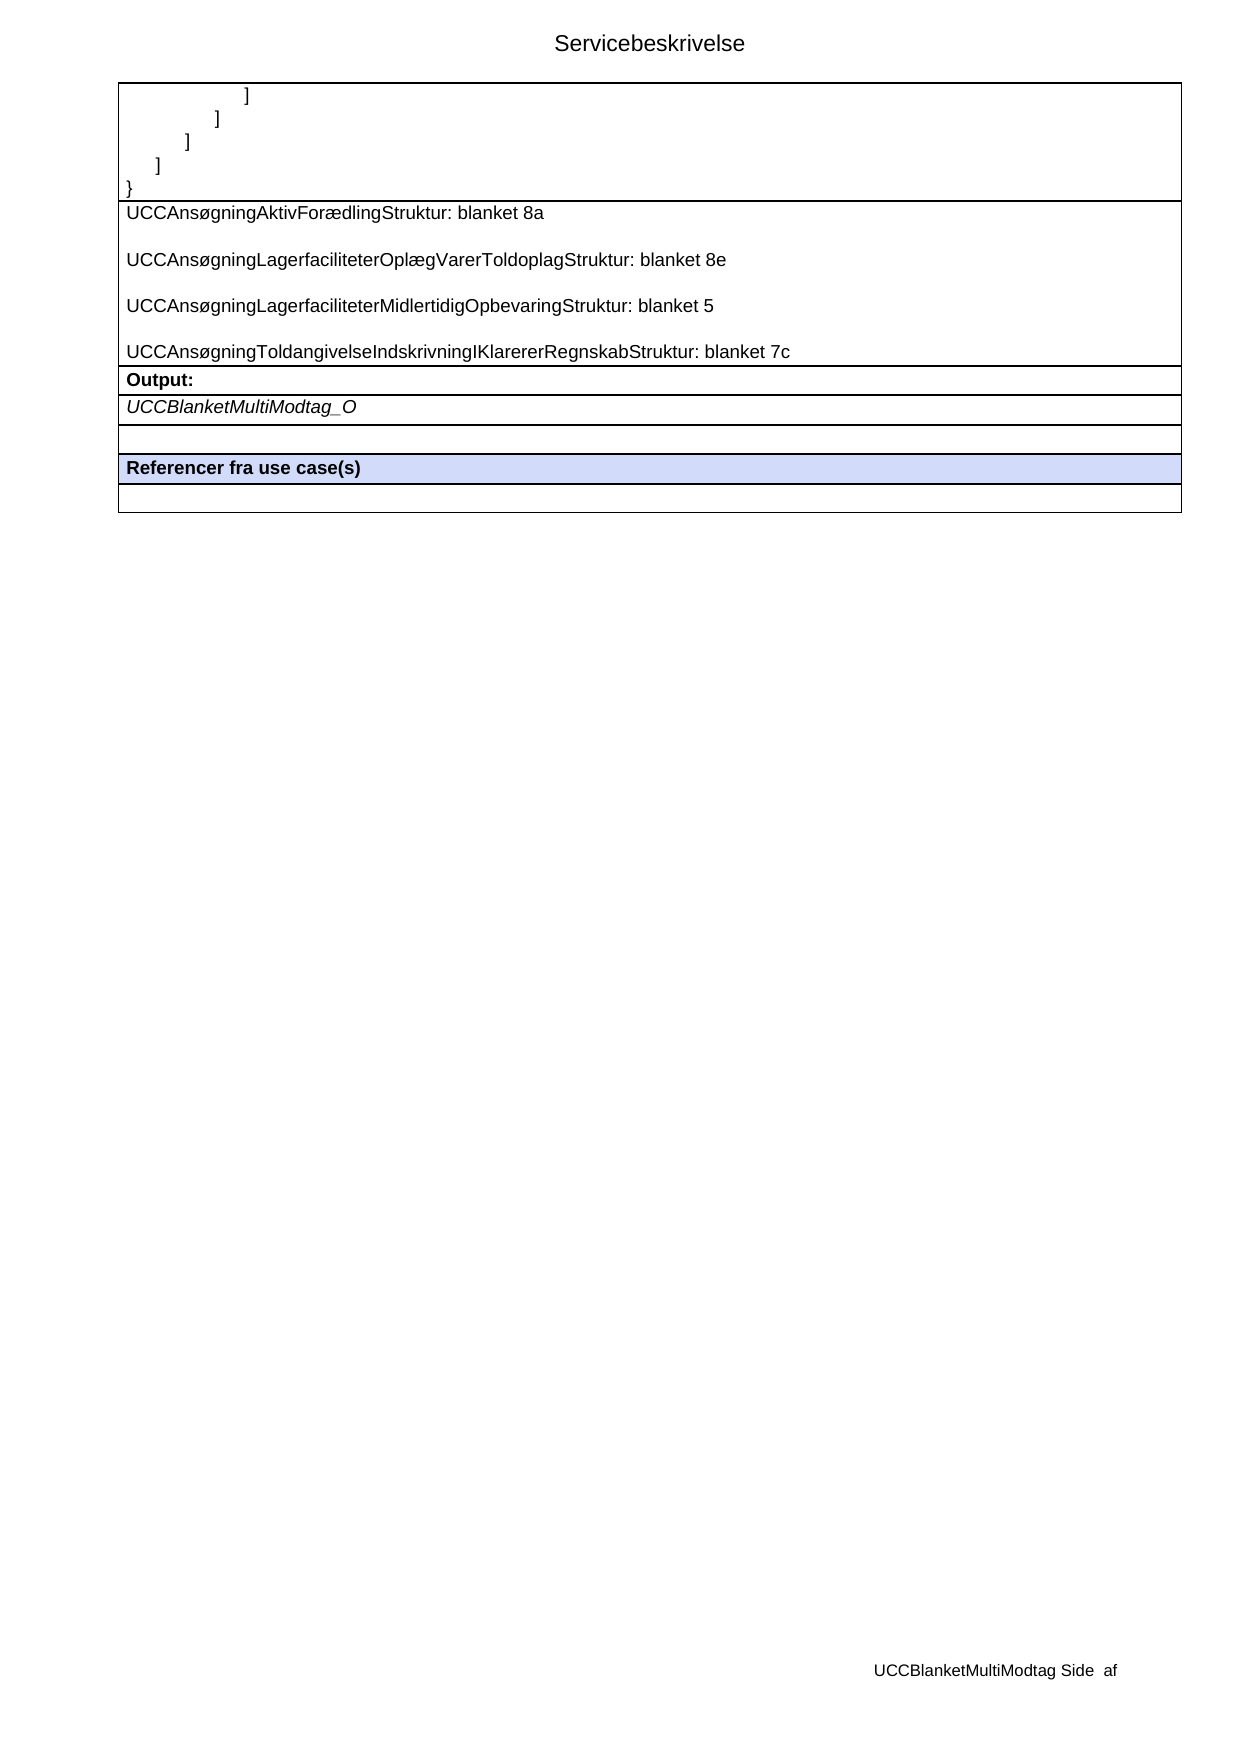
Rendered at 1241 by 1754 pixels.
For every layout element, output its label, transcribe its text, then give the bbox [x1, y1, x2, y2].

table_cell Referencer fra use case(s) [119, 455, 1181, 483]
table_cell UCCBlanketMultiModtag_O [119, 396, 1181, 424]
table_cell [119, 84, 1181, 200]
table_cell Output: [119, 367, 1181, 394]
table_cell UCCAnsøgningAktivForædlingStruktur: blanket 8a UCCAnsøgningLagerfaciliteterOplægVarerToldoplagStruktur: blanket 8e UCCAnsøgningLagerfaciliteterMidlertidigOpbevaringStruktur: blanket 5 UCCAnsøgningToldangivelseIndskrivningIKlarererRegnskabStruktur: blanket 7c [119, 202, 1181, 365]
table_cell [119, 485, 1181, 512]
table_cell [119, 426, 1181, 453]
